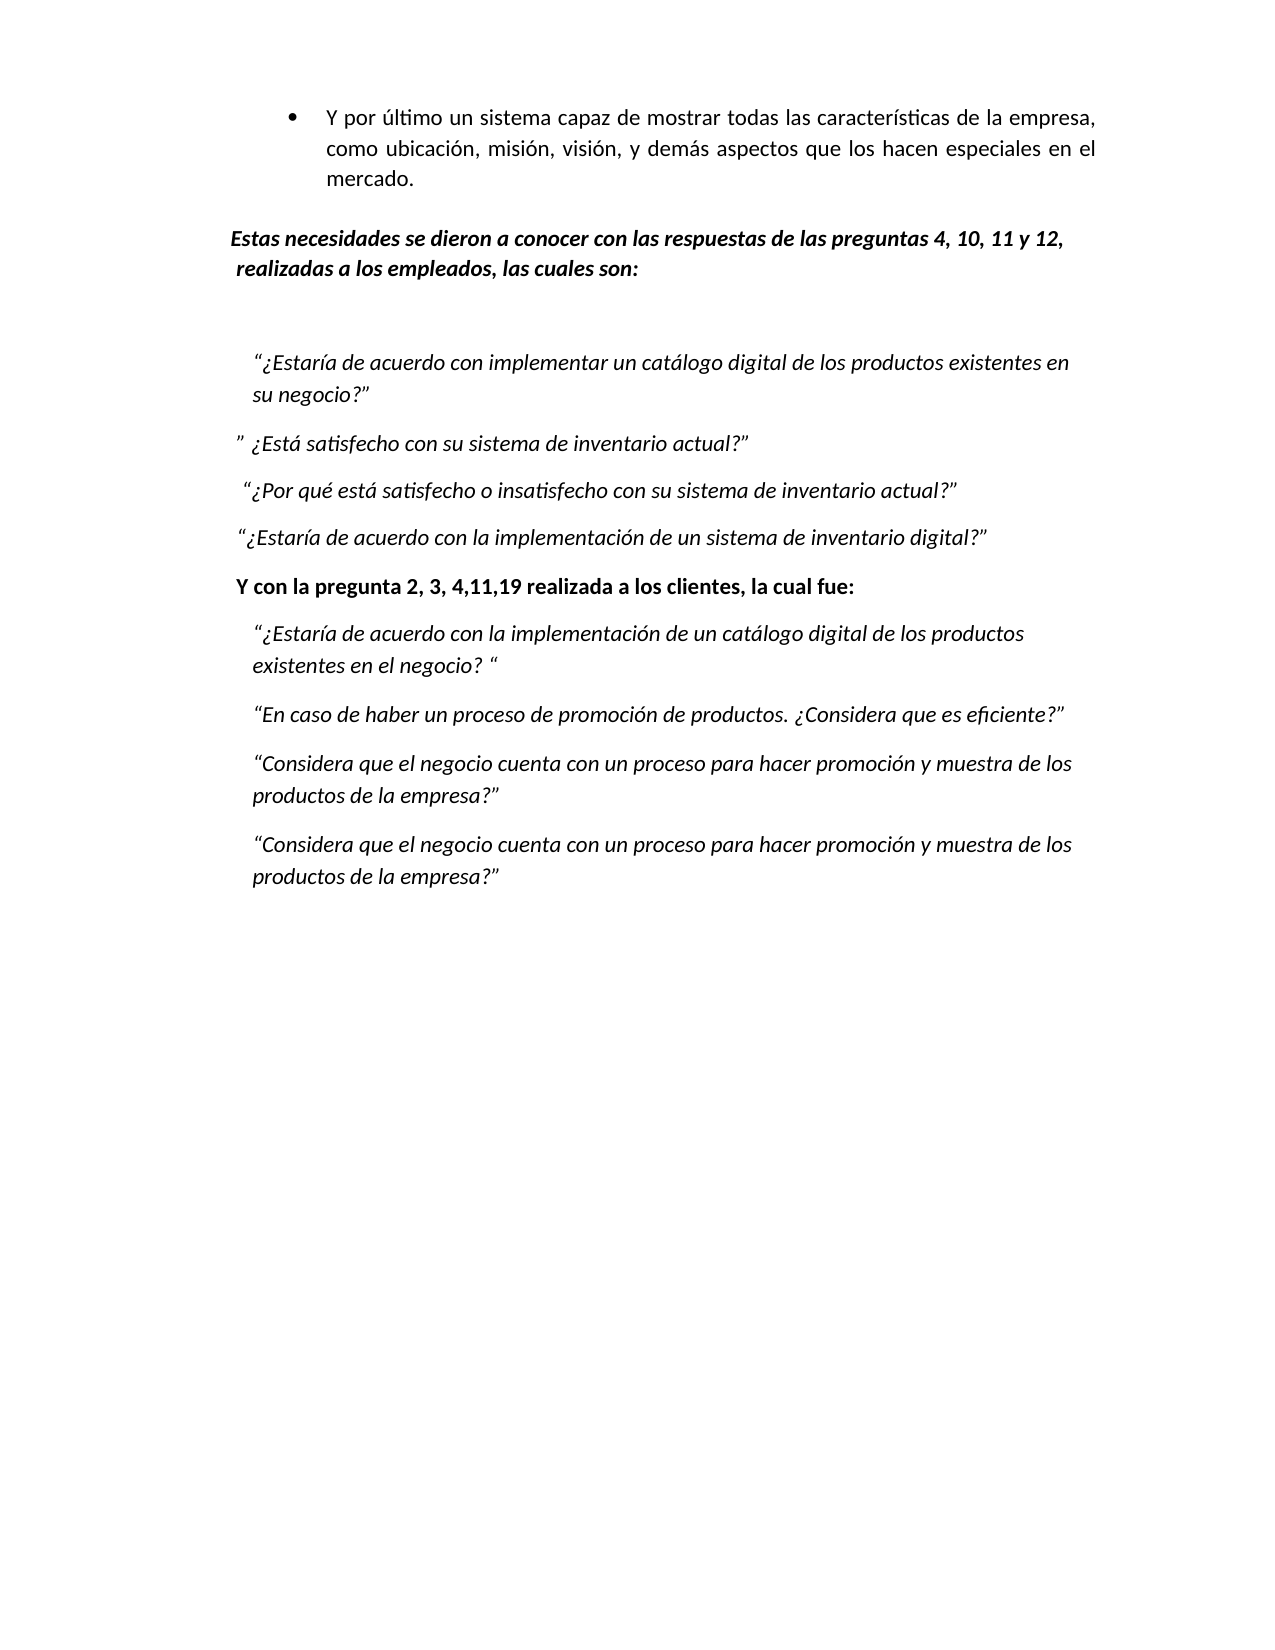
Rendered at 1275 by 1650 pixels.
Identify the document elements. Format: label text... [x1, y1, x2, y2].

text “Considera que el negocio cuenta con un proceso para hacer promoción y muestra de los productos de la empresa?” [252, 830, 1098, 890]
text “¿Estaría de acuerdo con la implementación de un catálogo digital de los productos existentes en el negocio? “ [252, 619, 1098, 679]
text Y con la pregunta 2, 3, 4,11,19 realizada a los clientes, la cual fue: [236, 572, 1098, 600]
text “¿Por qué está satisfecho o insatisfecho con su sistema de inventario actual?” [236, 476, 1098, 504]
text “En caso de haber un proceso de promoción de productos. ¿Considera que es eficiente?” [252, 700, 1098, 728]
text “¿Estaría de acuerdo con implementar un catálogo digital de los productos existentes en su negocio?” [252, 348, 1098, 408]
text “Considera que el negocio cuenta con un proceso para hacer promoción y muestra de los productos de la empresa?” [252, 749, 1098, 809]
text ” ¿Está satisfecho con su sistema de inventario actual?” [236, 429, 1098, 457]
text “¿Estaría de acuerdo con la implementación de un sistema de inventario digital?” [177, 523, 1098, 551]
text Estas necesidades se dieron a conocer con las respuestas de las preguntas 4, 10, 11 y 12, realizadas a los empleados, las cuales son: [230, 224, 1098, 282]
list Y por último un sistema capaz de mostrar todas las características de la empresa, como ubicación, misión, visión, y demás aspectos que los hacen especiales en el mercado. [288, 103, 1098, 222]
